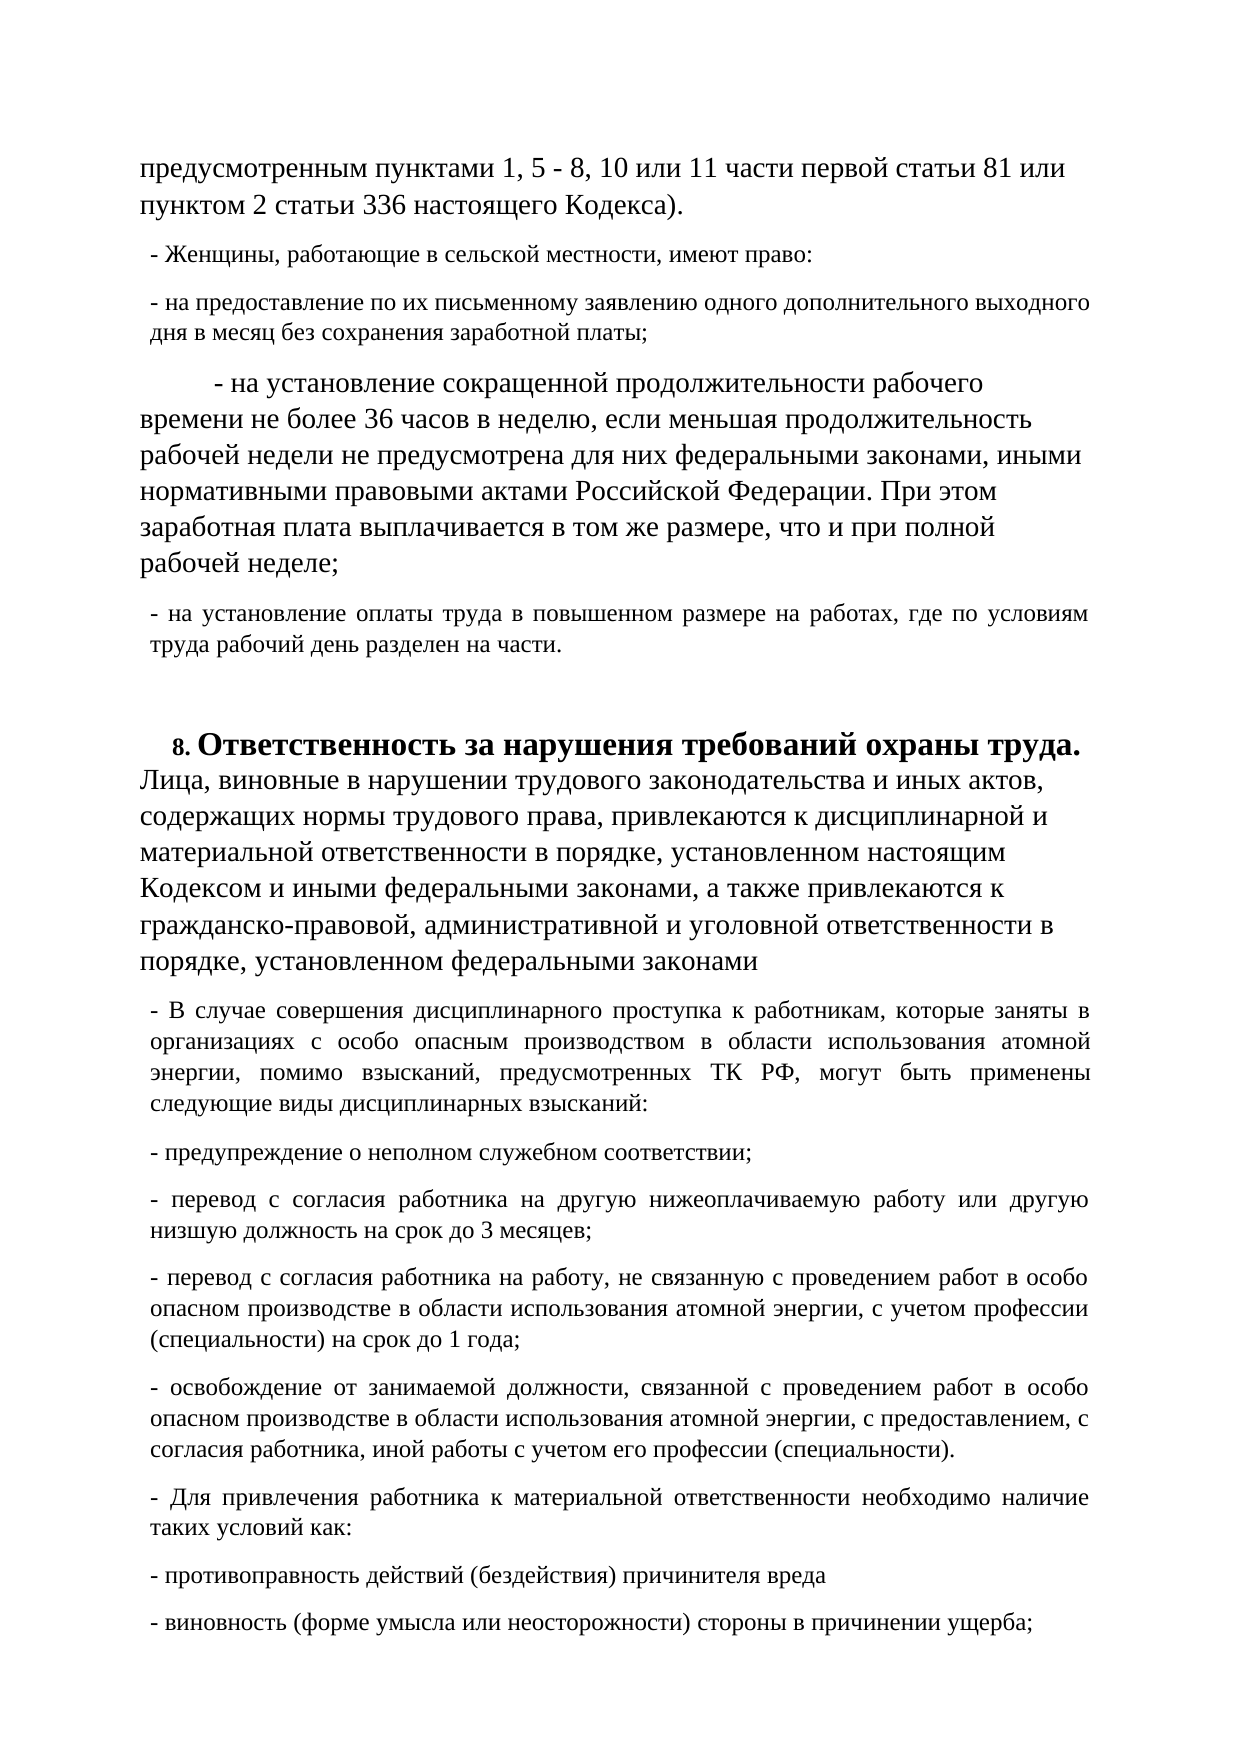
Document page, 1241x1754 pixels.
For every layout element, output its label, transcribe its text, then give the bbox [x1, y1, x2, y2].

list перевод с согласия работника на работу, не связанную с проведением работ в особо опасном производстве в области использования атомной энергии, с учетом профессии (специальности) на срок до 1 года; [150, 1262, 1089, 1353]
text Лица, виновные в нарушении трудового законодательства и иных актов, содержащих нормы трудового права, привлекаются к дисциплинарной и материальной ответственности в порядке, установленном настоящим Кодексом и иными федеральными законами, а также привлекаются к гражданско-правовой, административной и уголовной ответственности в порядке, установленном федеральными законами [139, 762, 1091, 976]
list виновность (форме умысла или неосторожности) стороны в причинении ущерба; [150, 1607, 1103, 1636]
text - на установление сокращенной продолжительности рабочего времени не более 36 часов в неделю, если меньшая продолжительность рабочей недели не предусмотрена для них федеральными законами, иными нормативными правовыми актами Российской Федерации. При этом заработная плата выплачивается в том же размере, что и при полной рабочей неделе; [139, 365, 1091, 579]
list Женщины, работающие в сельской местности, имеют право: [150, 239, 1103, 268]
list предупреждение о неполном служебном соответствии; [150, 1137, 1103, 1165]
list перевод с согласия работника на другую нижеоплачиваемую работу или другую низшую должность на срок до 3 месяцев; [150, 1184, 1089, 1244]
text предусмотренным пунктами 1, 5 - 8, 10 или 11 части первой статьи 81 или пунктом 2 статьи 336 настоящего Кодекса). [139, 151, 1090, 220]
list противоправность действий (бездействия) причинителя вреда [150, 1560, 1103, 1589]
list Для привлечения работника к материальной ответственности необходимо наличие таких условий как: [150, 1482, 1090, 1541]
subtitle Ответственность за нарушения требований охраны труда. [150, 724, 1103, 762]
list В случае совершения дисциплинарного проступка к работникам, которые заняты в организациях с особо опасным производством в области использования атомной энергии, помимо взысканий, предусмотренных ТК РФ, могут быть применены следующие виды дисциплинарных взысканий: [150, 995, 1091, 1117]
list освобождение от занимаемой должности, связанной с проведением работ в особо опасном производстве в области использования атомной энергии, с предоставлением, с согласия работника, иной работы с учетом его профессии (специальности). [150, 1372, 1090, 1463]
list на установление оплаты труда в повышенном размере на работах, где по условиям труда рабочий день разделен на части. [150, 598, 1089, 658]
list на предоставление по их письменному заявлению одного дополнительного выходного дня в месяц без сохранения заработной платы; [150, 287, 1090, 346]
